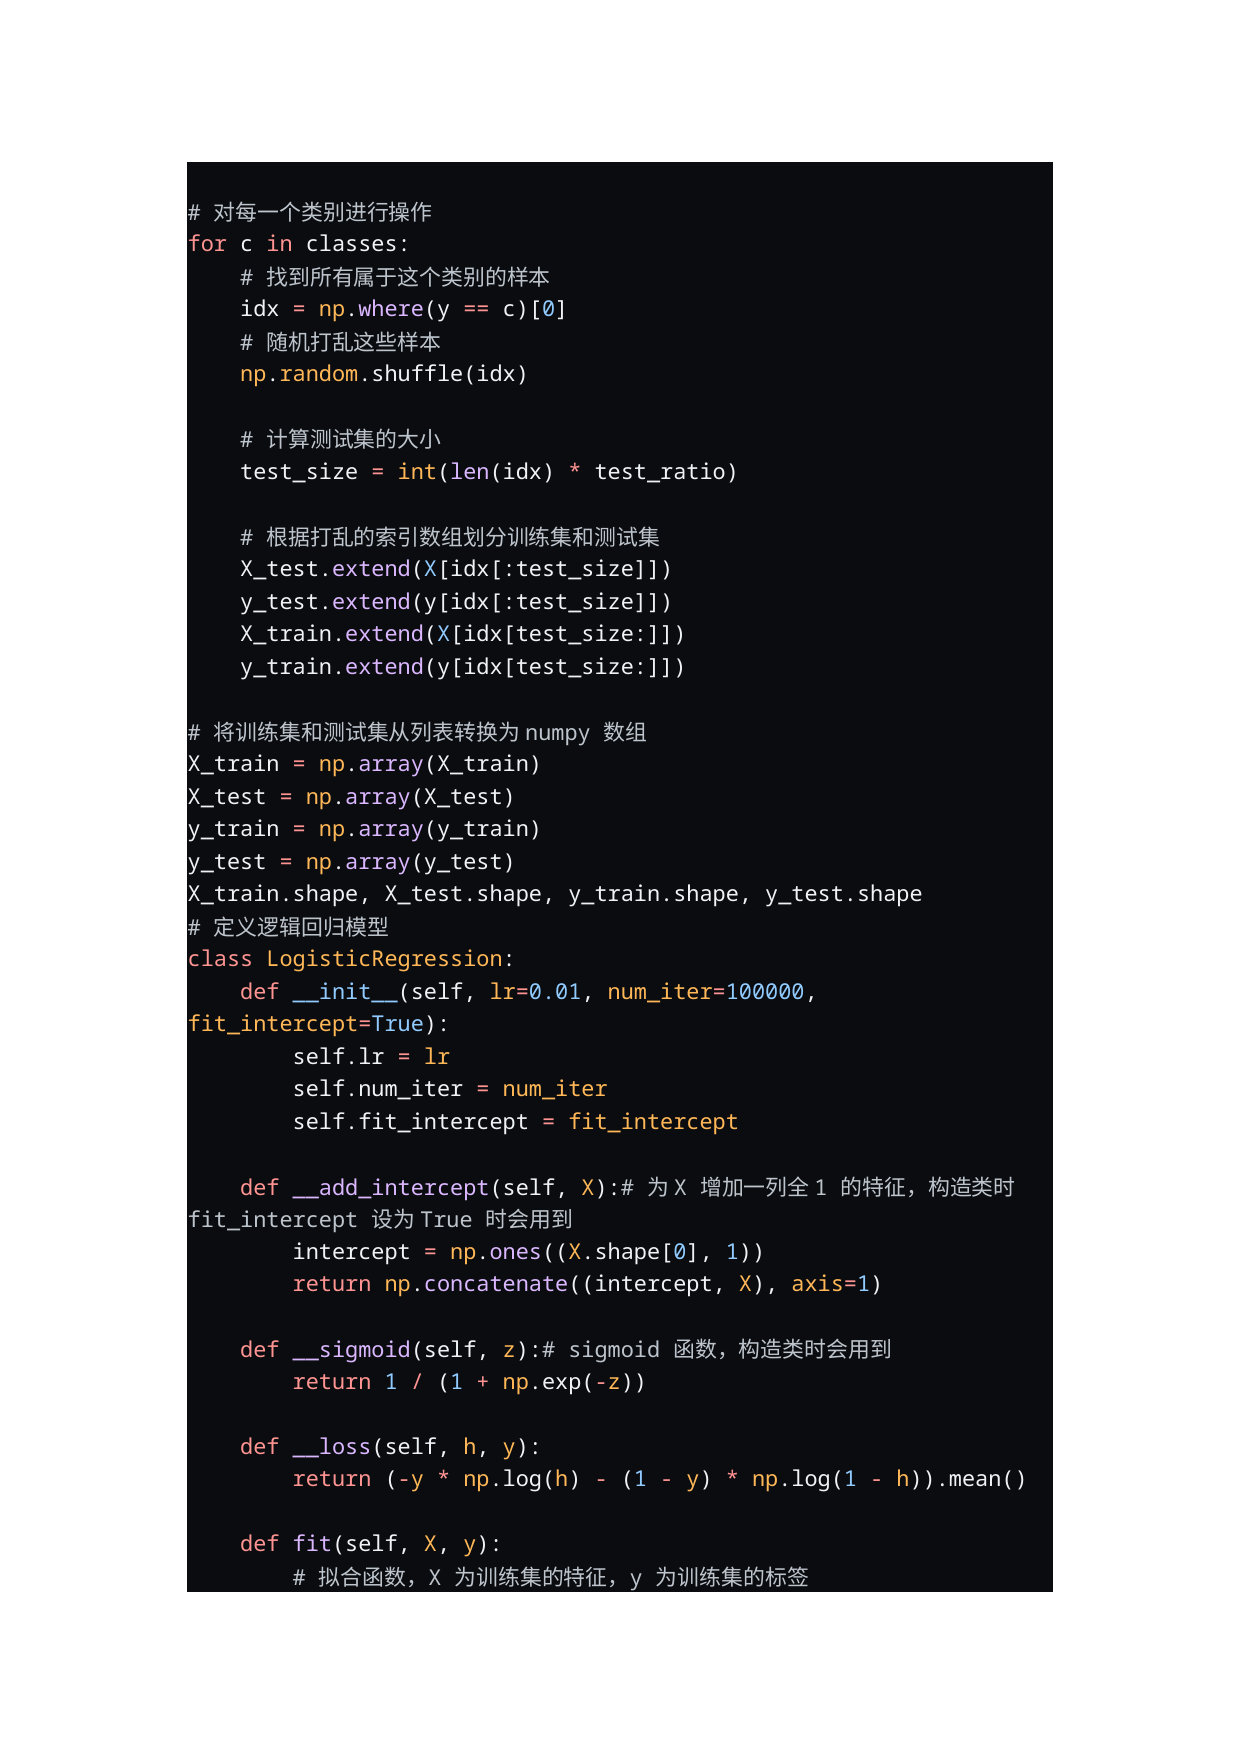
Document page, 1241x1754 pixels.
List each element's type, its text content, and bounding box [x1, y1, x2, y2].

text idx = np.where(y == c)[0] [187, 292, 1053, 324]
text y_train.extend(y[idx[test_size:]]) [187, 649, 1053, 682]
text # 随机打乱这些样本 [187, 324, 1053, 357]
text X_test.extend(X[idx[:test_size]]) [187, 552, 1053, 584]
text def __init__(self, lr=0.01, num_iter=100000, fit_intercept=True): [187, 974, 1053, 1039]
text # 将训练集和测试集从列表转换为 numpy 数组 [187, 714, 1053, 747]
text X_train = np.array(X_train) [187, 747, 1053, 779]
text y_test = np.array(y_test) [187, 844, 1053, 877]
text y_train = np.array(y_train) [187, 812, 1053, 844]
text return 1 / (1 + np.exp(-z)) [187, 1364, 1053, 1397]
text # 根据打乱的索引数组划分训练集和测试集 [187, 519, 1053, 552]
text def __add_intercept(self, X):# 为 X 增加一列全 1 的特征，构造类时 fit_intercept 设为 True 时会用到 [187, 1169, 1053, 1234]
text # 找到所有属于这个类别的样本 [187, 259, 1053, 292]
text return np.concatenate((intercept, X), axis=1) [187, 1267, 1053, 1299]
text return (-y * np.log(h) - (1 - y) * np.log(1 - h)).mean() [187, 1462, 1053, 1494]
text X_test = np.array(X_test) [187, 779, 1053, 812]
text # 对每一个类别进行操作 [187, 194, 1053, 227]
text intercept = np.ones((X.shape[0], 1)) [187, 1234, 1053, 1267]
text X_train.extend(X[idx[test_size:]]) [187, 617, 1053, 649]
text # 拟合函数，X 为训练集的特征，y 为训练集的标签 [187, 1559, 1053, 1592]
text np.random.shuffle(idx) [187, 357, 1053, 389]
text y_test.extend(y[idx[:test_size]]) [187, 584, 1053, 617]
text class LogisticRegression: [187, 942, 1053, 974]
text X_train.shape, X_test.shape, y_train.shape, y_test.shape [187, 877, 1053, 909]
text def __loss(self, h, y): [187, 1429, 1053, 1462]
text def __sigmoid(self, z):# sigmoid 函数，构造类时会用到 [187, 1332, 1053, 1364]
text self.num_iter = num_iter [187, 1072, 1053, 1104]
text self.fit_intercept = fit_intercept [187, 1104, 1053, 1137]
text # 计算测试集的大小 [187, 422, 1053, 454]
text def fit(self, X, y): [187, 1527, 1053, 1559]
text test_size = int(len(idx) * test_ratio) [187, 454, 1053, 487]
text for c in classes: [187, 227, 1053, 259]
text # 定义逻辑回归模型 [187, 909, 1053, 942]
text self.lr = lr [187, 1039, 1053, 1072]
